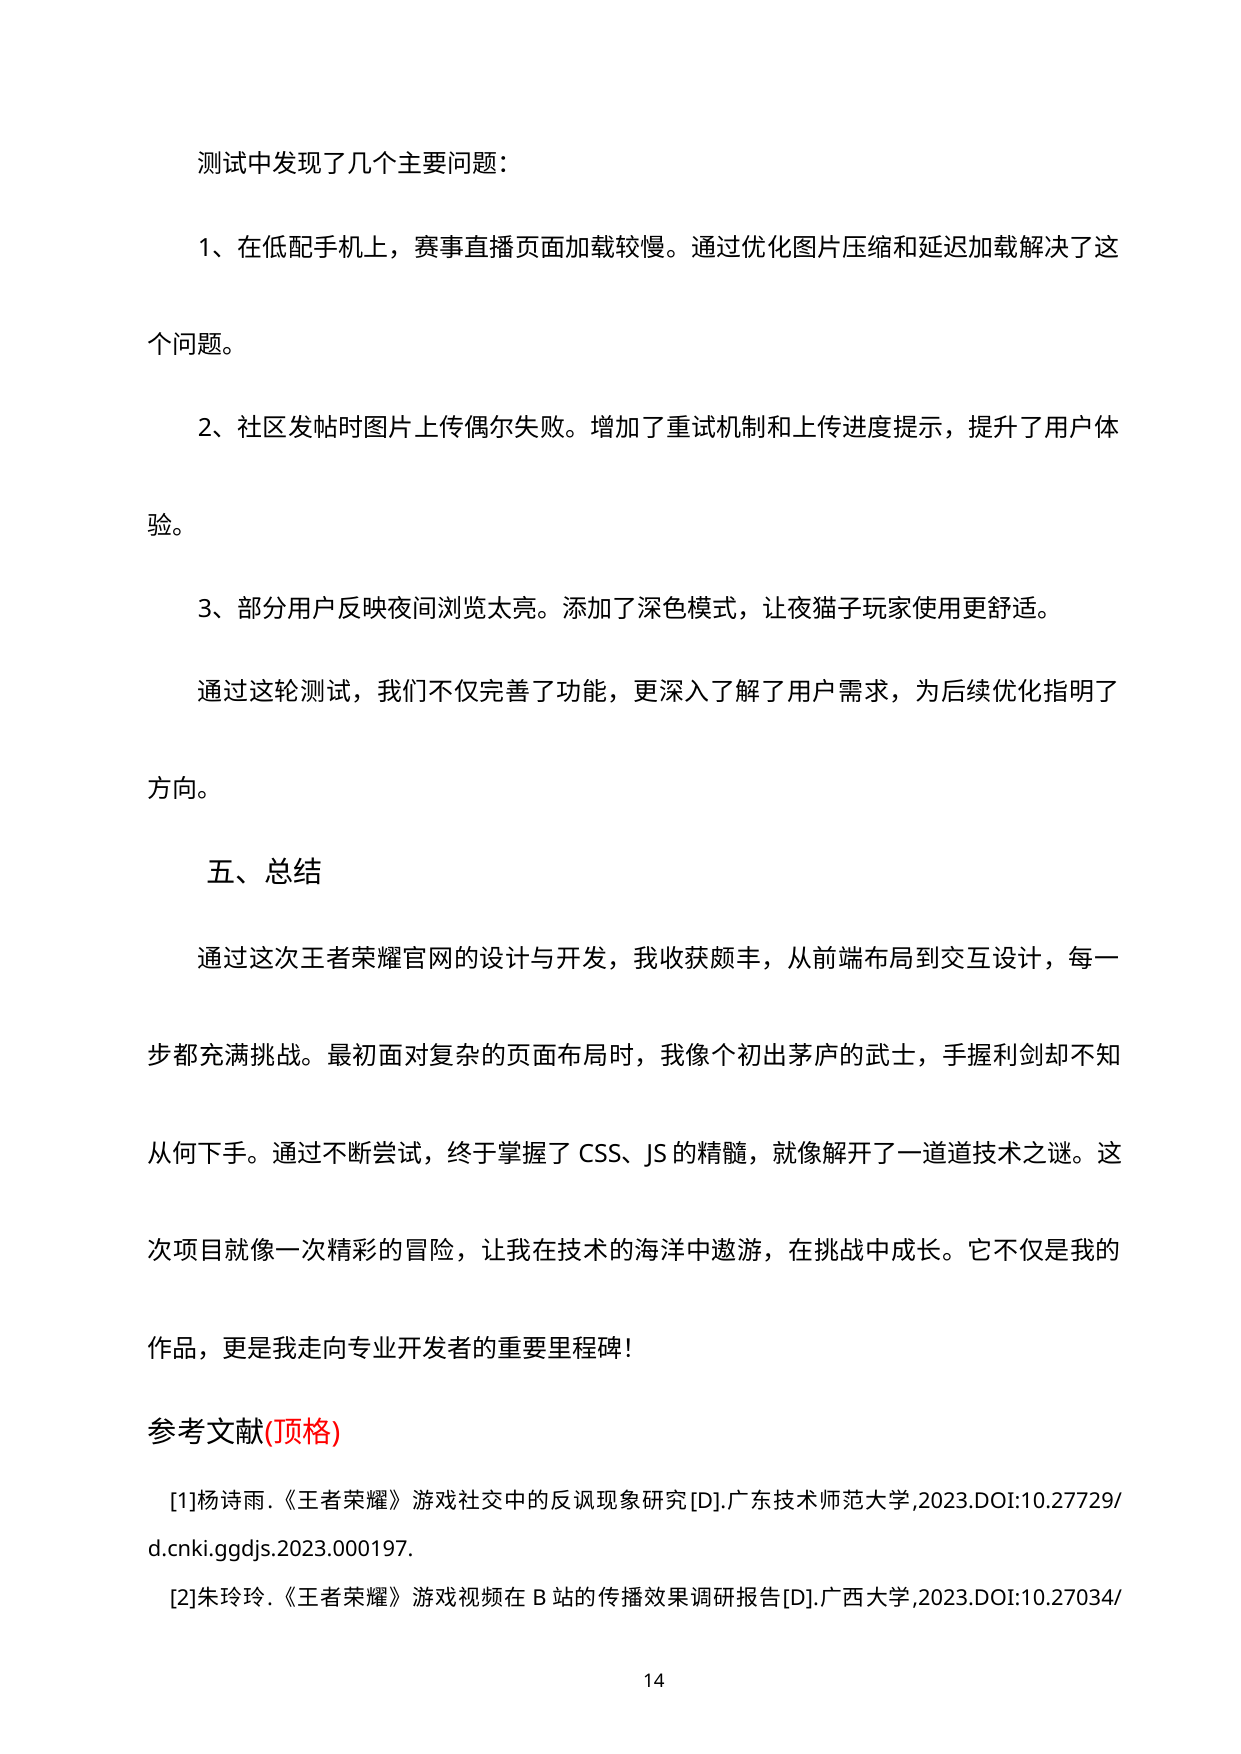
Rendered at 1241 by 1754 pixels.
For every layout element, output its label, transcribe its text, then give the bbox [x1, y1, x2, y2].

text 通过这轮测试，我们不仅完善了功能，更深入了解了用户需求，为后续优化指明了方向。 [148, 657, 1122, 819]
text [148, 1579, 1122, 1612]
text 测试中发现了几个主要问题： [148, 129, 1122, 194]
text 3、部分用户反映夜间浏览太亮。添加了深色模式，让夜猫子玩家使用更舒适。 [148, 574, 1122, 639]
text 通过这次王者荣耀官网的设计与开发，我收获颇丰，从前端布局到交互设计，每一步都充满挑战。最初面对复杂的页面布局时，我像个初出茅庐的武士，手握利剑却不知从何下手。通过不断尝试，终于掌握了CSS、JS的精髓，就像解开了一道道技术之谜。这次项目就像一次精彩的冒险，让我在技术的海洋中遨游，在挑战中成长。它不仅是我的作品，更是我走向专业开发者的重要里程碑！ [148, 924, 1122, 1379]
subtitle 参考文献(顶格) [148, 1397, 1122, 1462]
text 1、在低配手机上，赛事直播页面加载较慢。通过优化图片压缩和延迟加载解决了这个问题。 [148, 213, 1122, 375]
text [1]杨诗雨.《王者荣耀》游戏社交中的反讽现象研究[D].广东技术师范大学,2023.DOI:10.27729/d.cnki.ggdjs.2023.000197. [148, 1483, 1122, 1564]
text 2、社区发帖时图片上传偶尔失败。增加了重试机制和上传进度提示，提升了用户体验。 [148, 393, 1122, 556]
subtitle 五、总结 [148, 838, 1122, 903]
